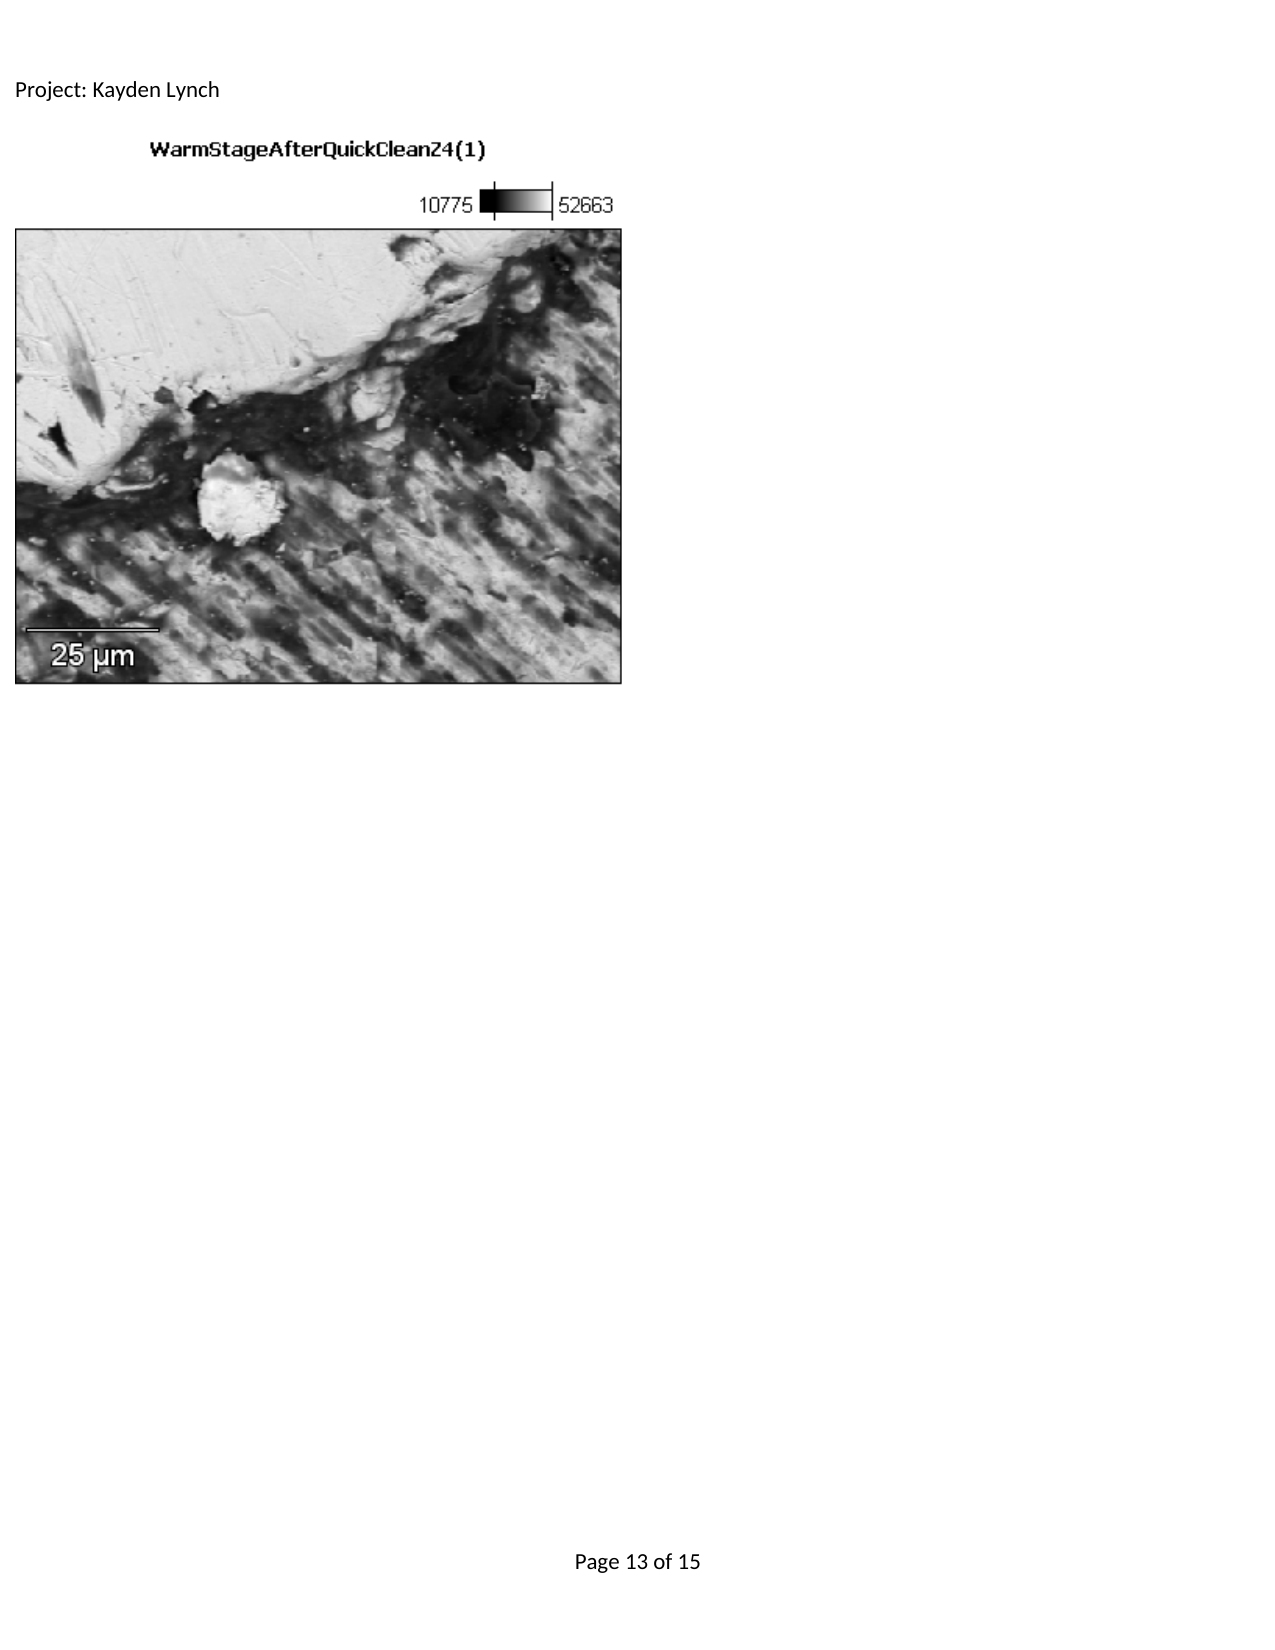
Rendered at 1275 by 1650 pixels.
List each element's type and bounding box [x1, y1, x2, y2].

picture [15, 131, 622, 913]
